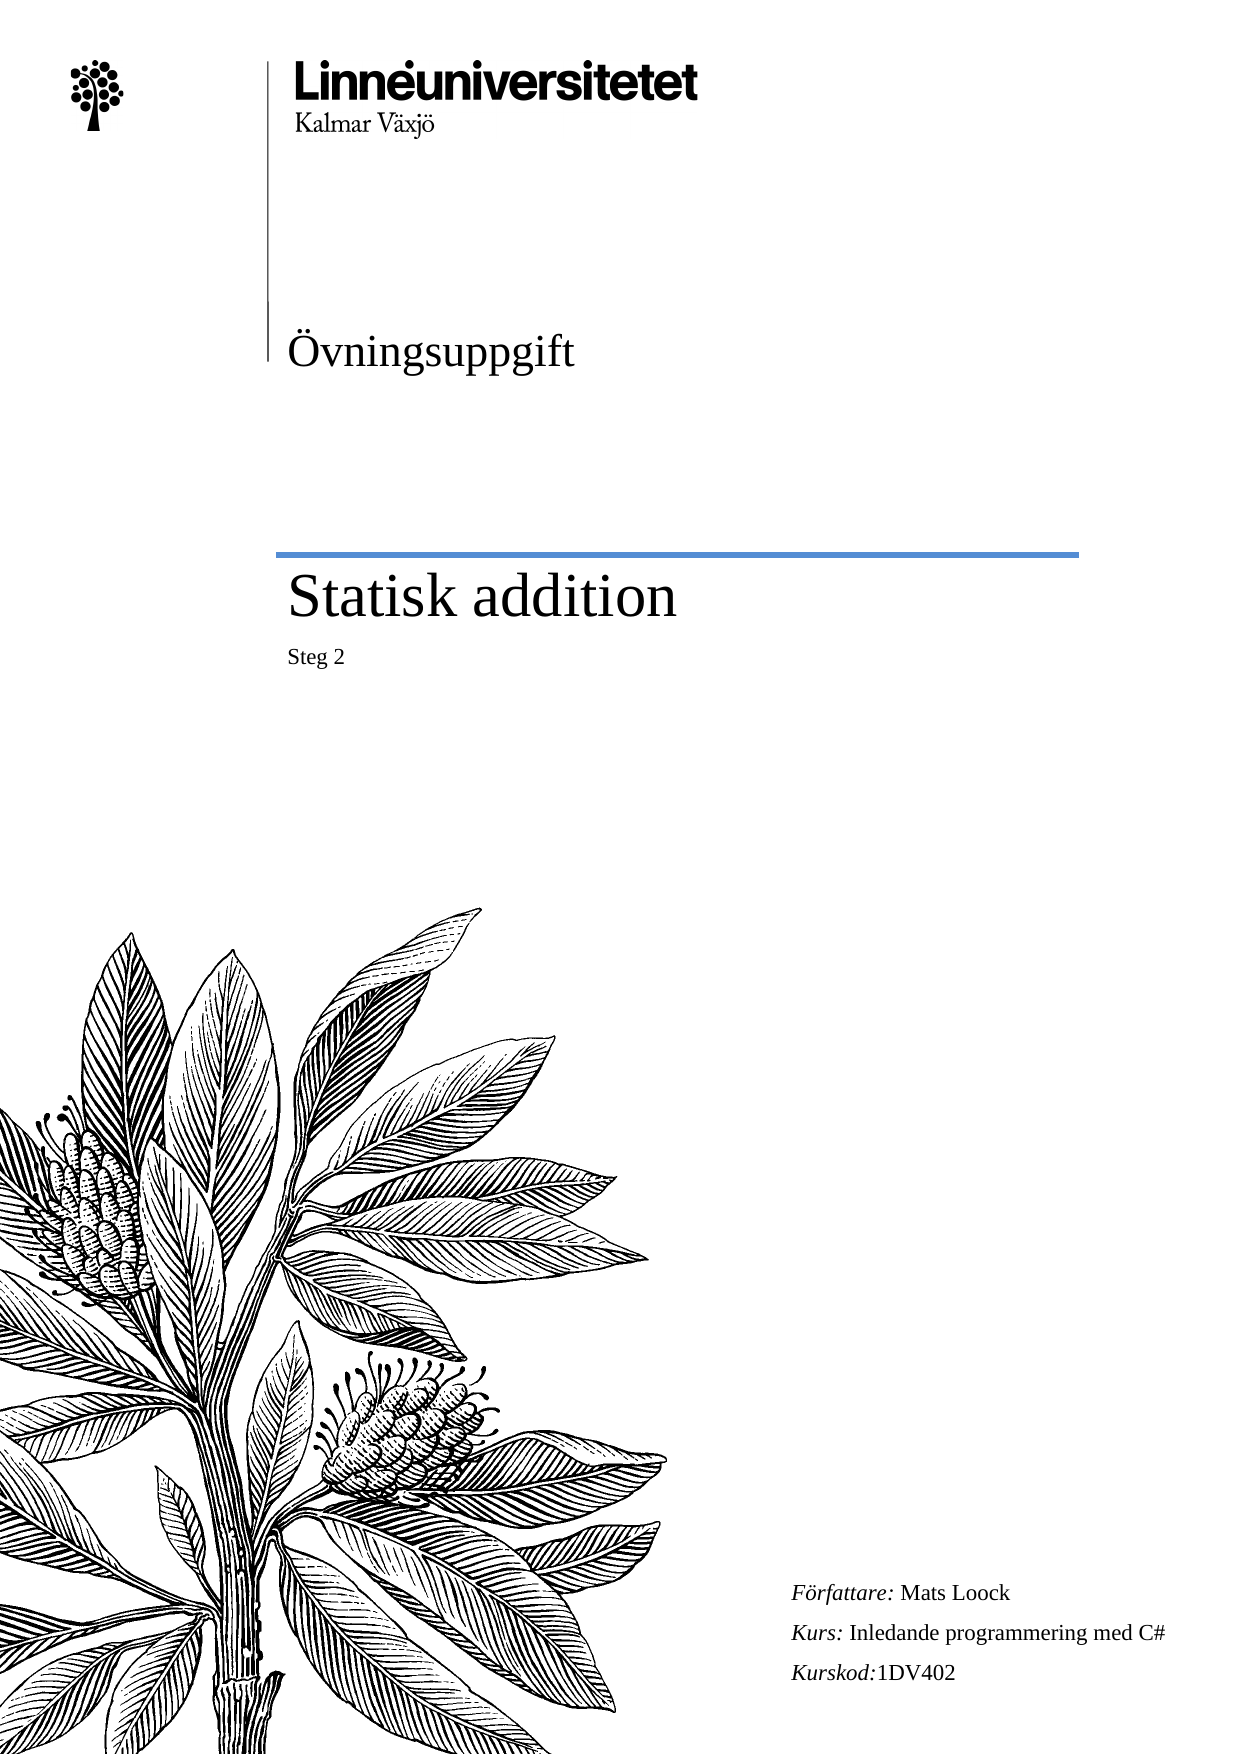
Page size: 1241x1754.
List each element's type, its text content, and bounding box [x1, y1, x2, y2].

table_header Författare: Mats Loock Kurs: Inledande programmering med C# Kurskod:1DV402 [768, 1334, 1240, 1697]
picture [70, 60, 124, 131]
text Steg 2 [287, 643, 1067, 670]
text Statisk addition [287, 558, 1067, 630]
table_header Övningsuppgift [276, 323, 1079, 552]
picture [295, 60, 698, 139]
picture [0, 906, 671, 1754]
